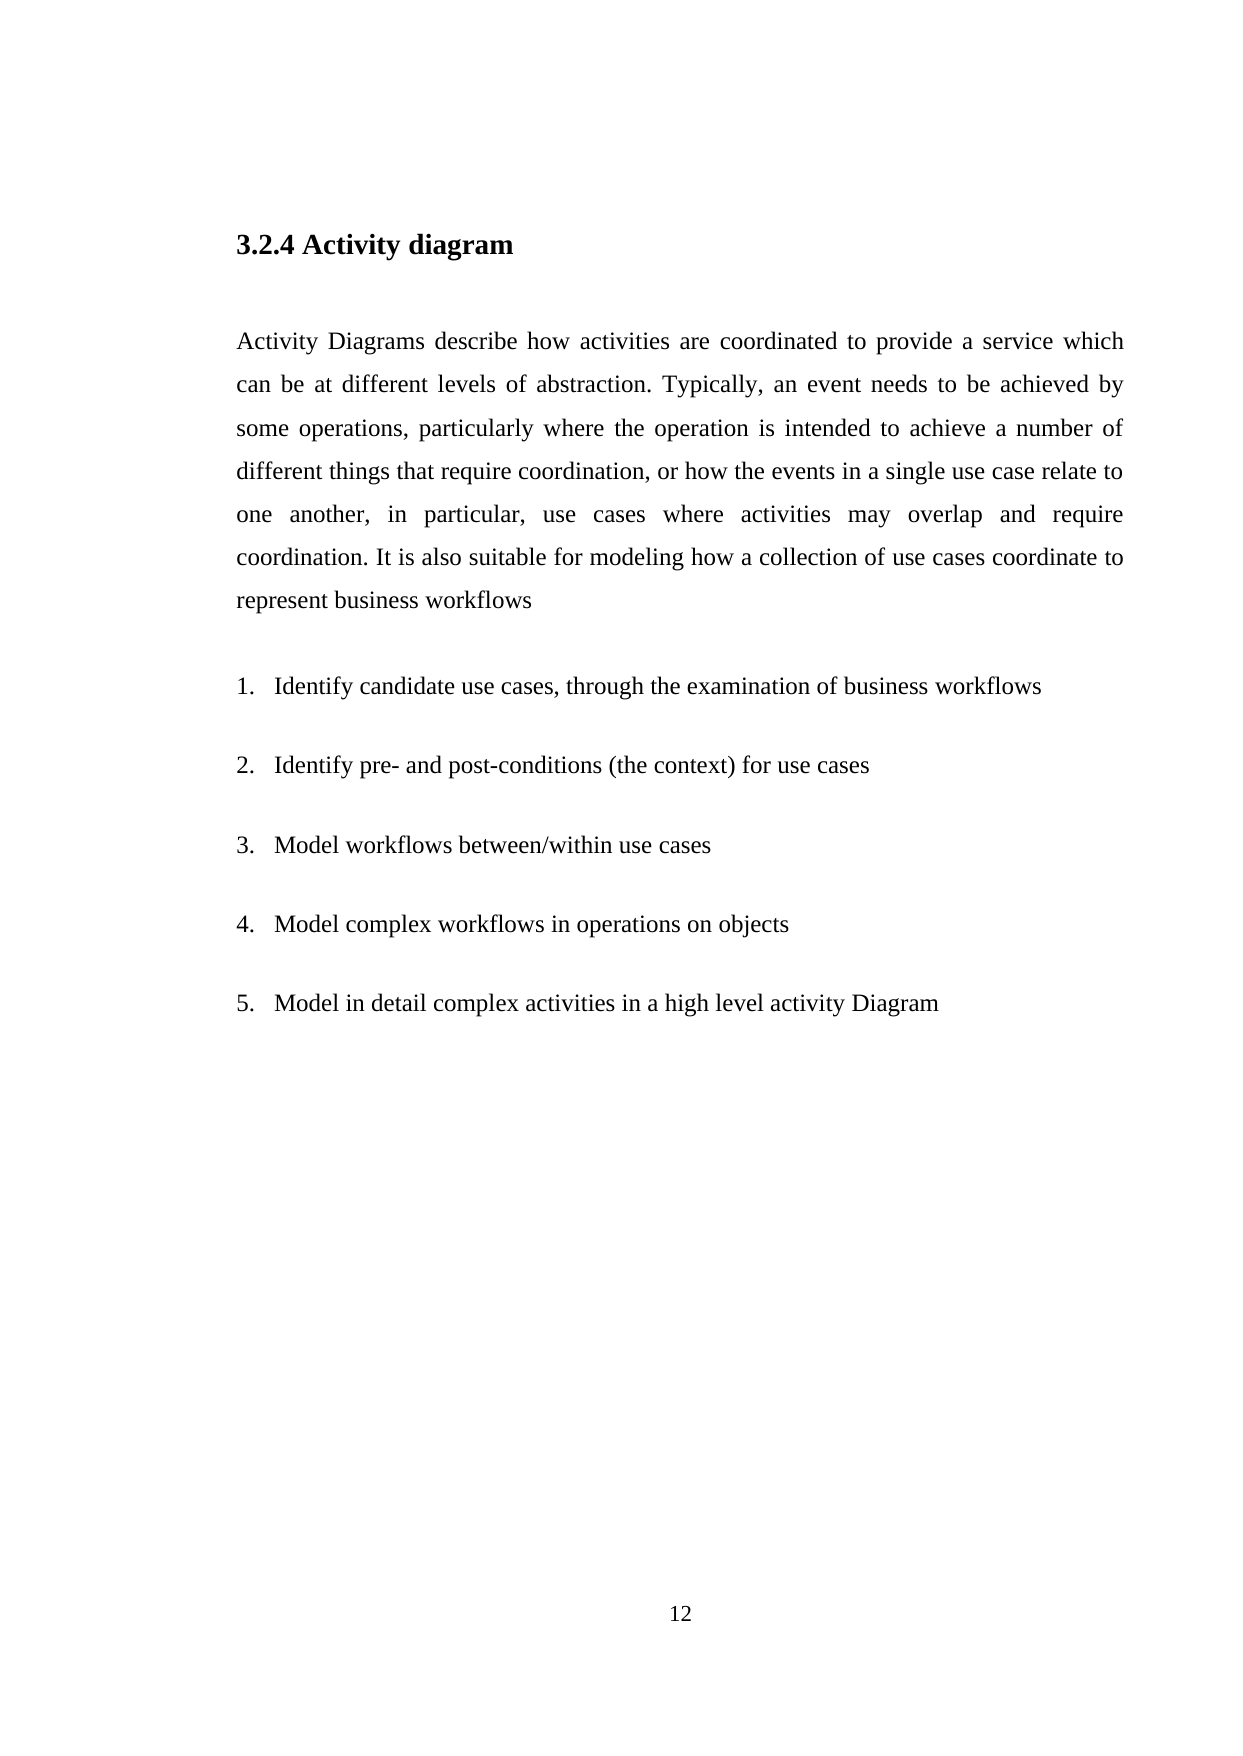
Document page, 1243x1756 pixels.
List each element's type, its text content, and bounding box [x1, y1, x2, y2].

list Model workflows between/within use cases [236, 830, 1124, 858]
list Identify candidate use cases, through the examination of business workflows [236, 671, 1124, 700]
list Model in detail complex activities in a high level activity Diagram [236, 988, 1124, 1017]
subtitle 3.2.4 Activity diagram [236, 227, 1124, 261]
list Model complex workflows in operations on objects [236, 909, 1124, 938]
list Identify pre- and post-conditions (the context) for use cases [236, 751, 1124, 779]
text Activity Diagrams describe how activities are coordinated to provide a service which can be at different levels of abstraction. Typically, an event needs to be achieved by some operations, particularly where the operation is intended to achieve a number of different things that require coordination, or how the events in a single use case relate to one another, in particular, use cases where activities may overlap and require coordination. It is also suitable for modeling how a collection of use cases coordinate to represent business workflows [236, 326, 1124, 614]
